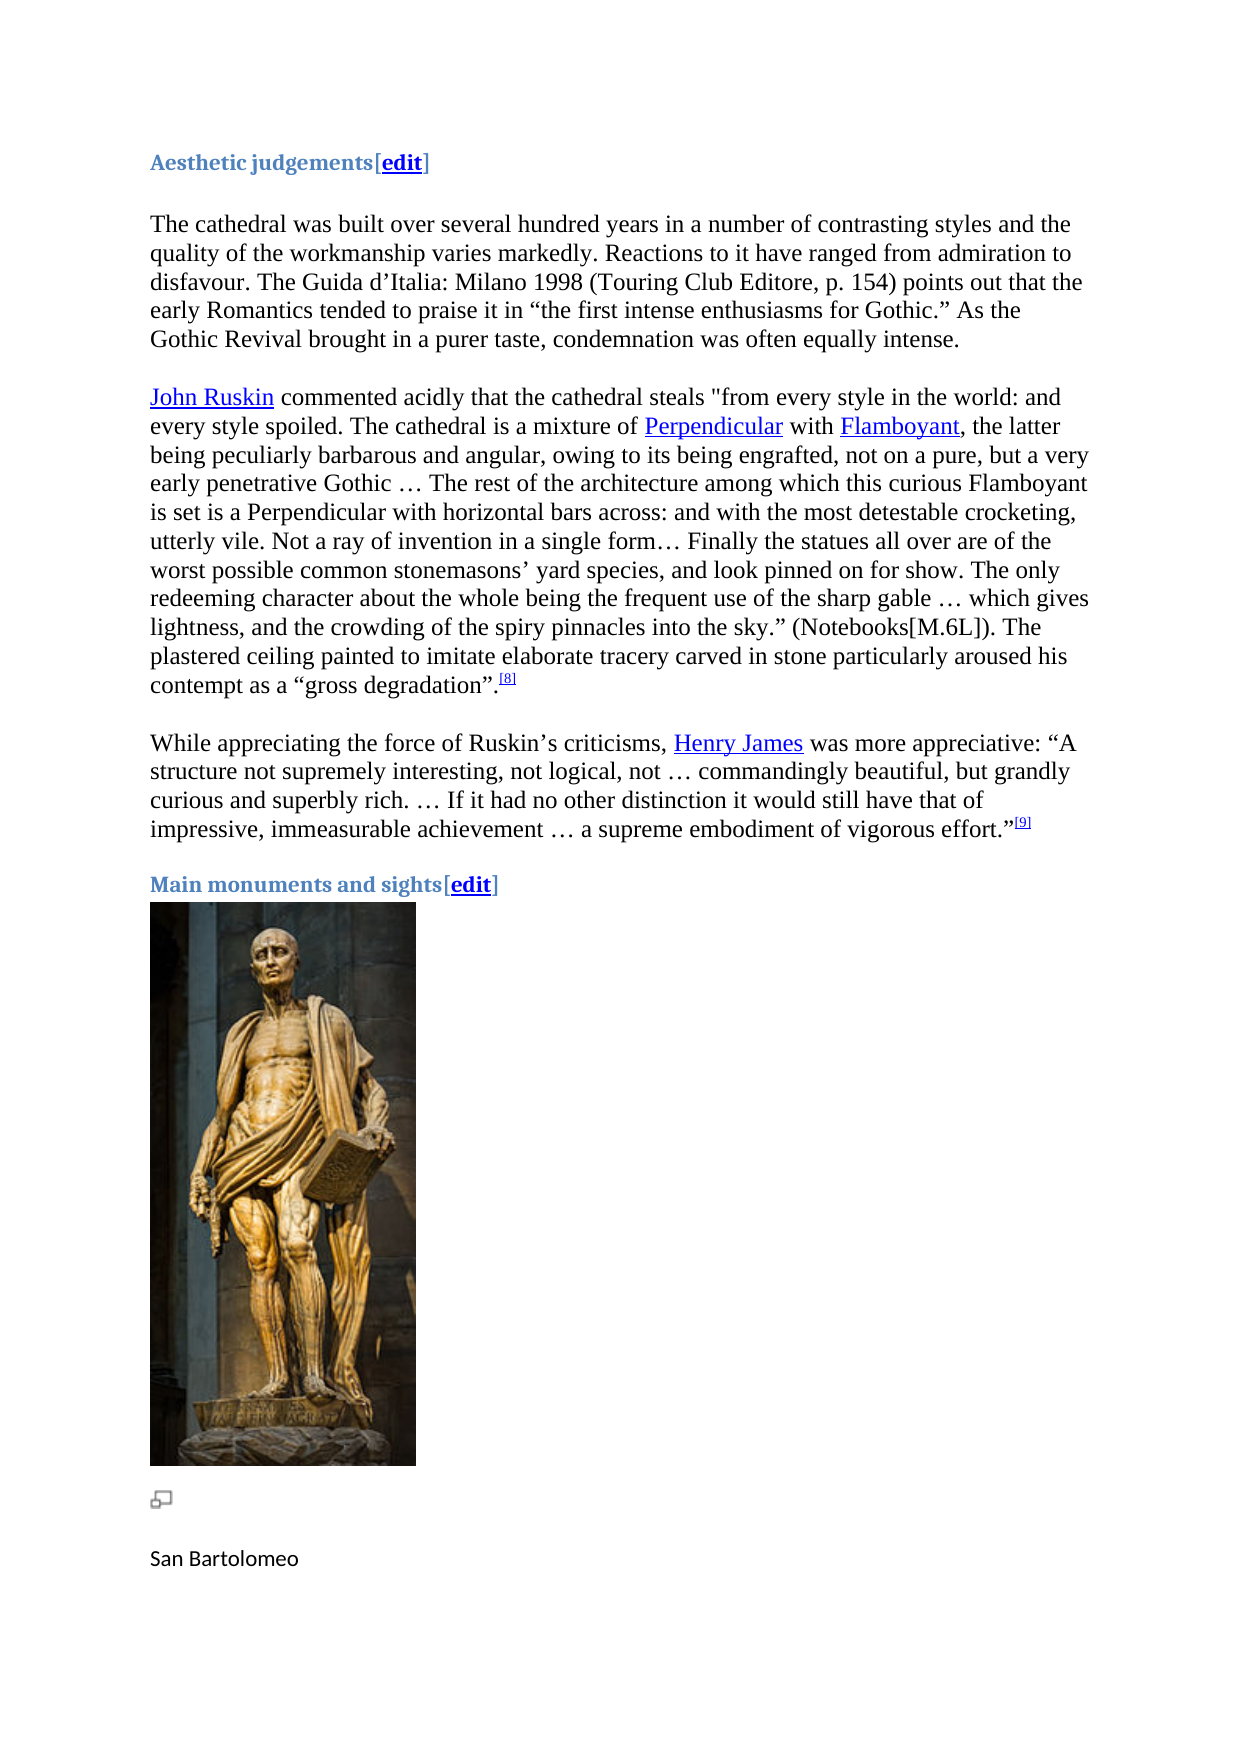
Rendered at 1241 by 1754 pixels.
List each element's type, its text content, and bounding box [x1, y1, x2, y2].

picture [150, 1490, 173, 1509]
subtitle Aesthetic judgements[edit] [150, 150, 1090, 176]
picture [150, 902, 416, 1466]
text San Bartolomeo [150, 1544, 1090, 1572]
text John Ruskin commented acidly that the cathedral steals "from every style in the world: and every style spoiled. The cathedral is a mixture of Perpendicular with Flamboyant, the latter being peculiarly barbarous and angular, owing to its being engrafted, not on a pure, but a very early penetrative Gothic … The rest of the architecture among which this curious Flamboyant is set is a Perpendicular with horizontal bars across: and with the most detestable crocketing, utterly vile. Not a ray of invention in a single form… Finally the statues all over are of the worst possible common stonemasons’ yard species, and look pinned on for show. The only redeeming character about the whole being the frequent use of the sharp gable … which gives lightness, and the crowding of the spiry pinnacles into the sky.” (Notebooks[M.6L]). The plastered ceiling painted to imitate elaborate tracery carved in stone particularly aroused his contempt as a “gross degradation”.[8] [150, 382, 1090, 698]
text While appreciating the force of Ruskin’s criticisms, Henry James was more appreciative: “A structure not supremely interesting, not logical, not … commandingly beautiful, but grandly curious and superbly rich. … If it had no other distinction it would still have that of impressive, immeasurable achievement … a supreme embodiment of vigorous effort.”[9] [150, 728, 1090, 843]
text The cathedral was built over several hundred years in a number of contrasting styles and the quality of the workmanship varies markedly. Reactions to it have ranged from admiration to disfavour. The Guida d’Italia: Milano 1998 (Touring Club Editore, p. 154) points out that the early Romantics tended to praise it in “the first intense enthusiasms for Gothic.” As the Gothic Revival brought in a purer taste, condemnation was often equally intense. [150, 209, 1090, 353]
subtitle Main monuments and sights[edit] [150, 872, 1090, 898]
